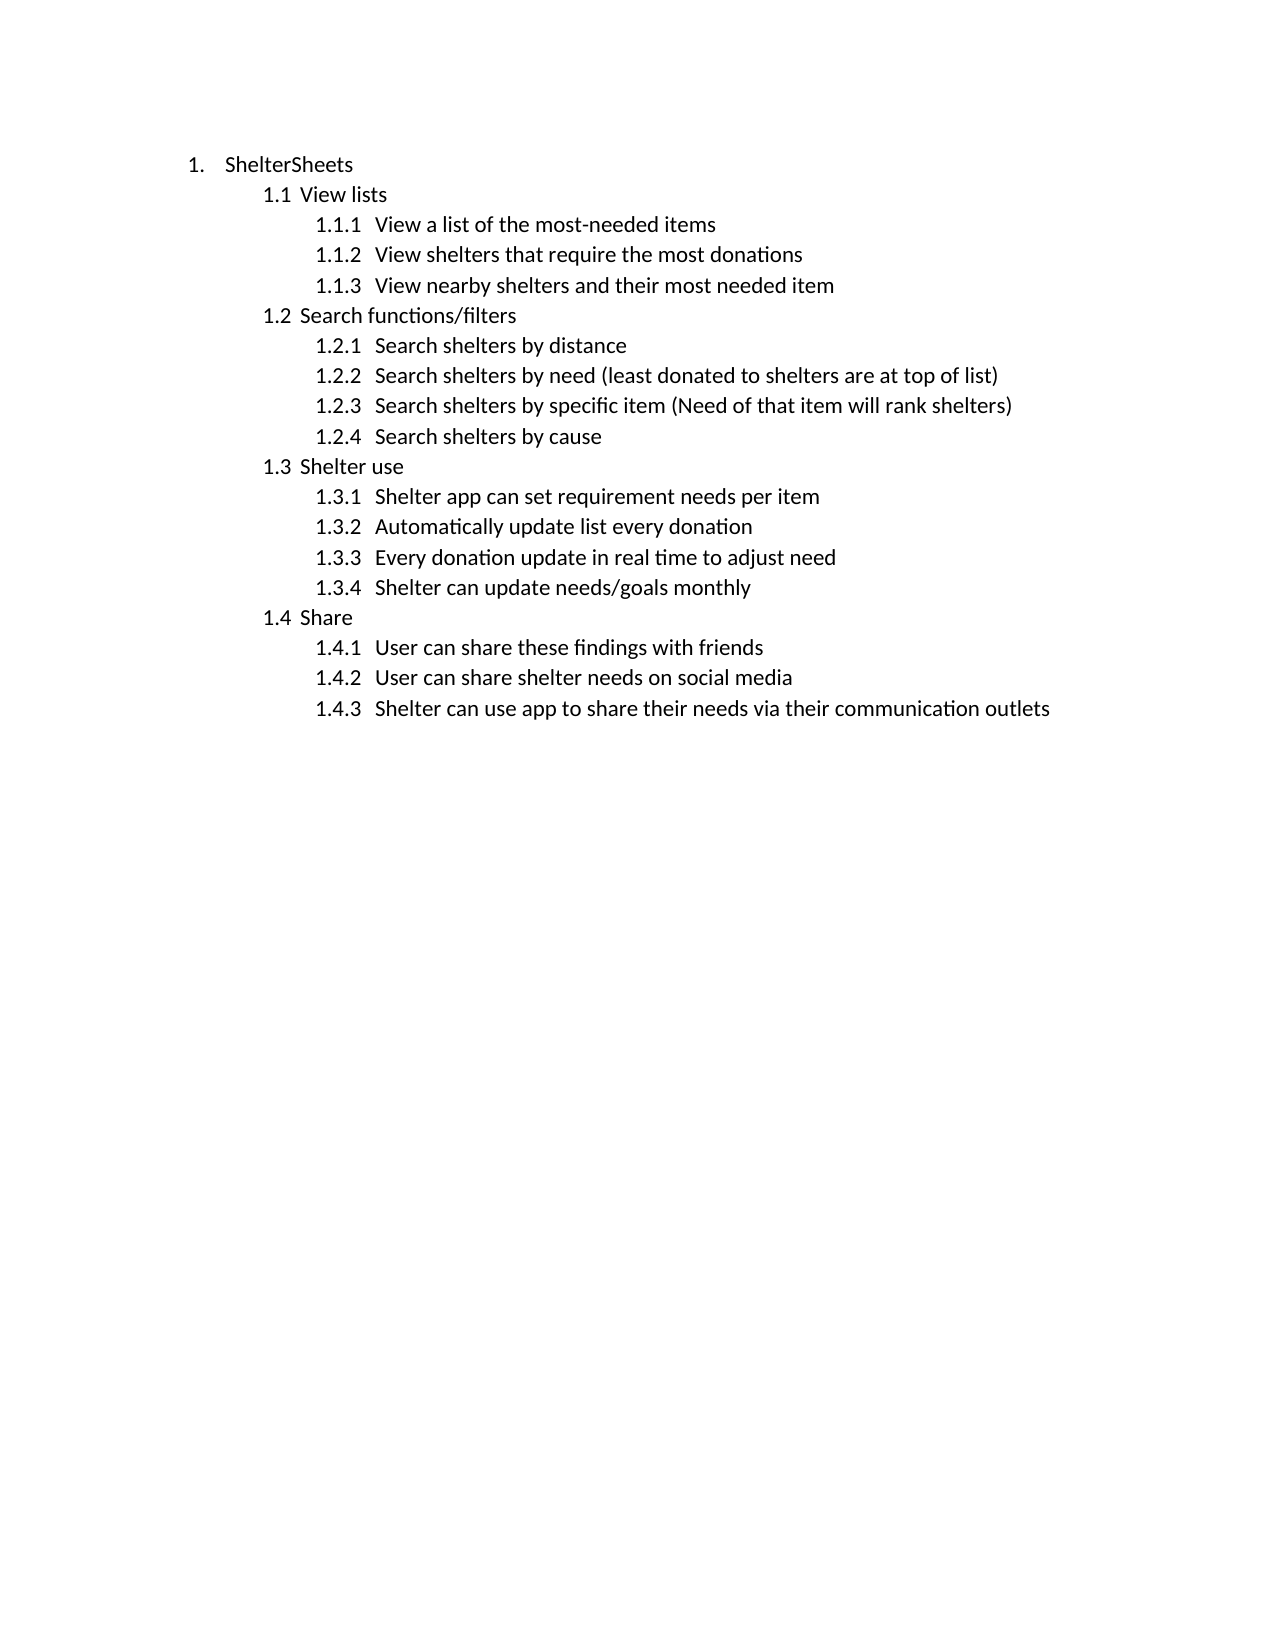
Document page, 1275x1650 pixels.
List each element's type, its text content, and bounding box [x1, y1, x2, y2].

list View shelters that require the most donations [315, 241, 1125, 269]
list Shelter app can set requirement needs per item [315, 482, 1125, 510]
list Search shelters by distance [315, 331, 1125, 359]
list View a list of the most-needed items [315, 210, 1125, 238]
list Search shelters by specific item (Need of that item will rank shelters) [315, 392, 1125, 420]
list Shelter can update needs/goals monthly [315, 573, 1125, 601]
list Share [262, 603, 1125, 631]
list Search functions/filters [262, 301, 1125, 329]
list Search shelters by need (least donated to shelters are at top of list) [315, 361, 1125, 389]
list Search shelters by cause [315, 422, 1125, 450]
list View nearby shelters and their most needed item [315, 271, 1125, 299]
list ShelterSheets [187, 150, 1125, 178]
list User can share these findings with friends [315, 633, 1125, 661]
list Shelter can use app to share their needs via their communication outlets [315, 694, 1125, 722]
list User can share shelter needs on social media [315, 663, 1125, 692]
list Shelter use [262, 452, 1125, 480]
list Automatically update list every donation [315, 512, 1125, 541]
list View lists [262, 180, 1125, 208]
list Every donation update in real time to adjust need [315, 543, 1125, 571]
